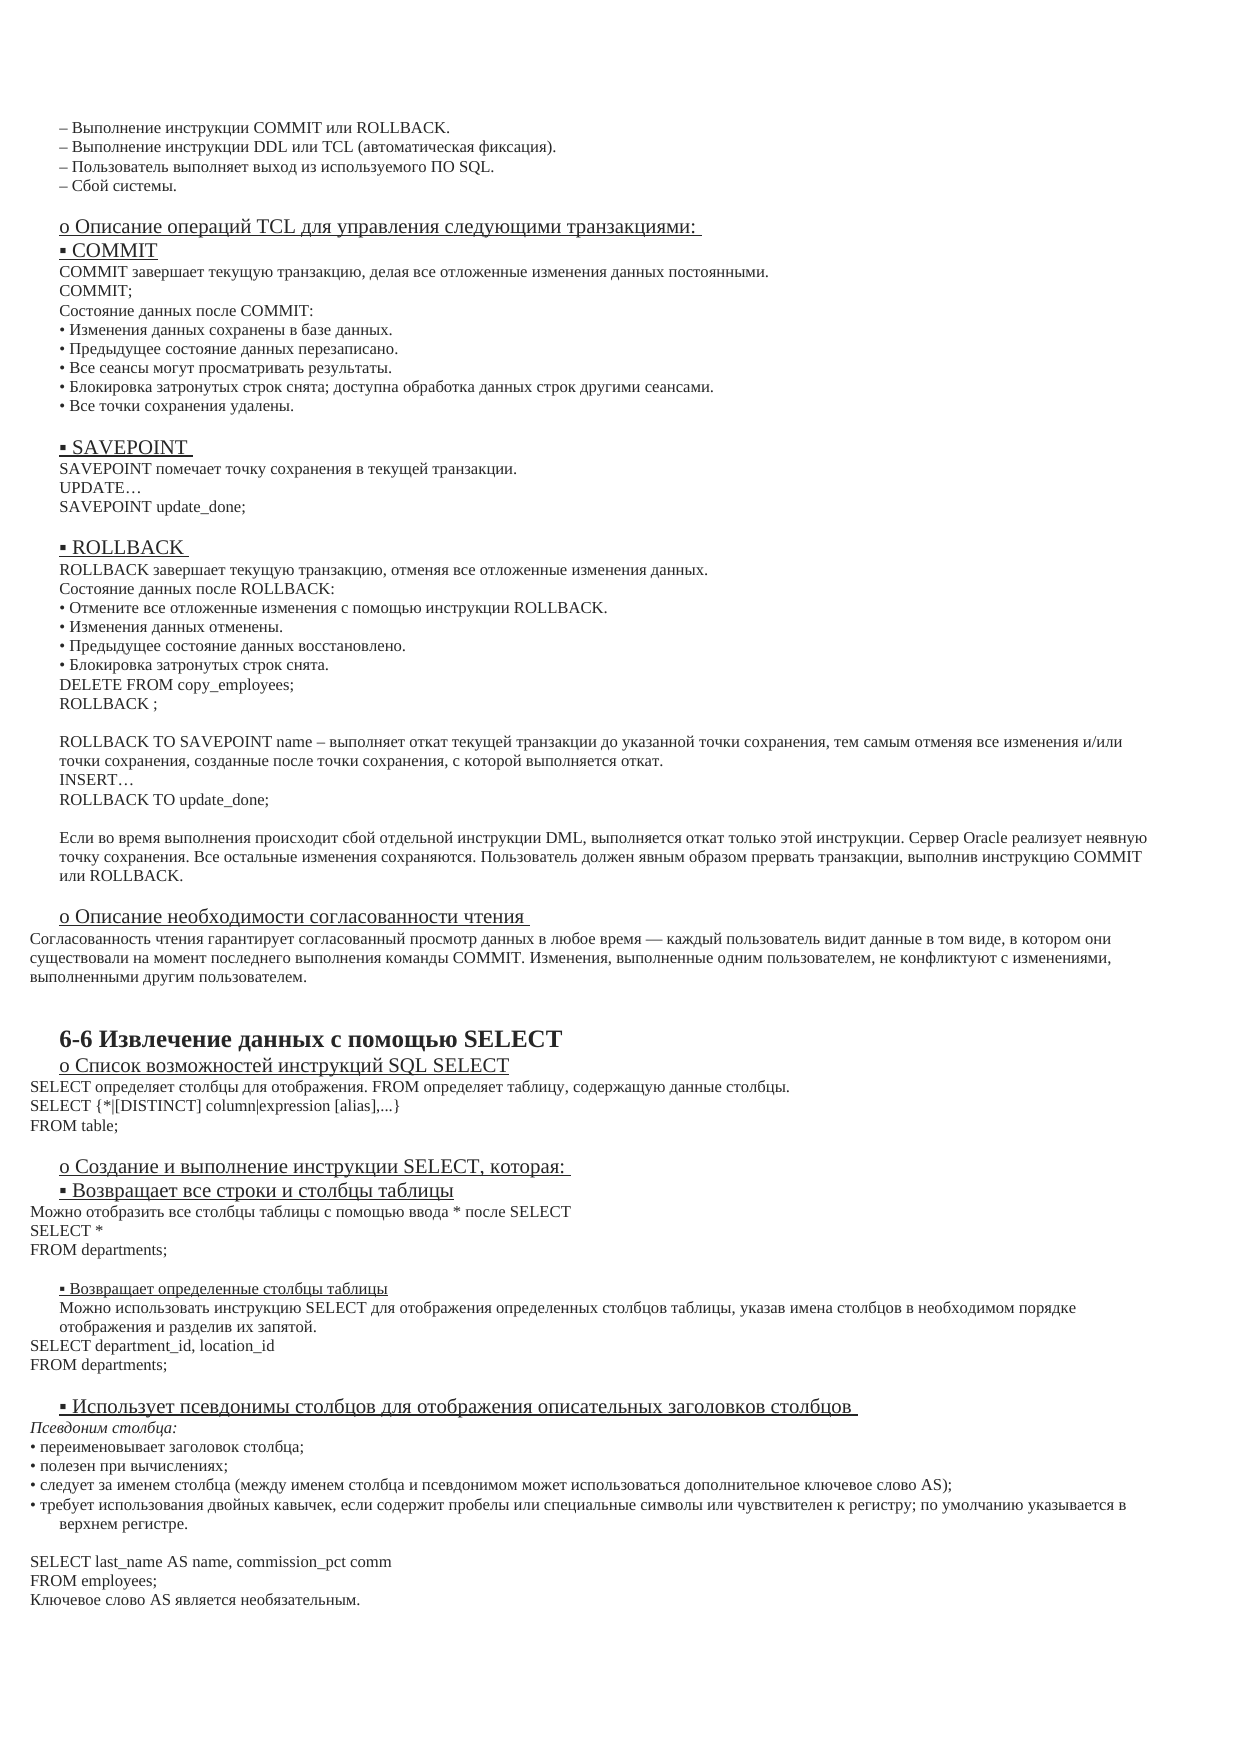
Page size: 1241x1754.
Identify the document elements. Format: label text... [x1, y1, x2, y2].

text ROLLBACK TO SAVEPOINT name – выполняет откат текущей транзакции до указанной точки сохранения, тем самым отменяя все изменения и/или точки сохранения, созданные после точки сохранения, с которой выполняется откат. [59, 732, 1152, 770]
text ▪ ROLLBACK [59, 535, 1152, 559]
text COMMIT; [59, 281, 1152, 300]
text DELETE FROM copy_employees; [59, 674, 1152, 693]
text – Сбой системы. [59, 176, 1152, 195]
text ▪ Использует псевдонимы столбцов для отображения описательных заголовков столбцов [59, 1393, 1152, 1418]
text ▪ COMMIT [59, 238, 1152, 262]
text SELECT * [30, 1221, 1152, 1240]
text UPDATE… [59, 478, 1152, 497]
text FROM departments; [30, 1240, 1152, 1259]
text Ключевое слово AS является необязательным. [30, 1590, 1152, 1609]
text • следует за именем столбца (между именем столбца и псевдонимом может использоваться дополнительное ключевое слово AS); [30, 1475, 1152, 1494]
text Если во время выполнения происходит сбой отдельной инструкции DML, выполняется откат только этой инструкции. Сервер Oracle реализует неявную точку сохранения. Все остальные изменения сохраняются. Пользователь должен явным образом прервать транзакции, выполнив инструкцию COMMIT или ROLLBACK. [59, 828, 1152, 885]
text SAVEPOINT помечает точку сохранения в текущей транзакции. [59, 459, 1152, 478]
text FROM departments; [30, 1355, 1152, 1374]
text COMMIT завершает текущую транзакцию, делая все отложенные изменения данных постоянными. [59, 262, 1152, 281]
text Состояние данных после ROLLBACK: [59, 578, 1152, 598]
text • Все сеансы могут просматривать результаты. [59, 358, 1152, 377]
text Согласованность чтения гарантирует согласованный просмотр данных в любое время — каждый пользователь видит данные в том виде, в котором они существовали на момент последнего выполнения команды COMMIT. Изменения, выполненные одним пользователем, не конфликтуют с изменениями, выполненными другим пользователем. [29, 928, 1152, 986]
text • полезен при вычислениях; [30, 1456, 1152, 1475]
text • Блокировка затронутых строк снята. [59, 655, 1152, 674]
text SELECT last_name AS name, commission_pct comm [30, 1552, 1152, 1571]
text • Отмените все отложенные изменения с помощью инструкции ROLLBACK. [59, 598, 1152, 617]
text SAVEPOINT update_done; [59, 497, 1152, 516]
text SELECT определяет столбцы для отображения. FROM определяет таблицу, содержащую данные столбцы. [30, 1077, 1152, 1096]
text o Создание и выполнение инструкции SELECT, которая: [59, 1154, 1152, 1178]
text • Предыдущее состояние данных перезаписано. [59, 339, 1152, 358]
text • требует использования двойных кавычек, если содержит пробелы или специальные символы или чувствителен к регистру; по умолчанию указывается в верхнем регистре. [30, 1494, 1152, 1533]
text FROM employees; [30, 1571, 1152, 1590]
text Псевдоним столбца: [30, 1418, 1152, 1437]
text ▪ Возвращает определенные столбцы таблицы [59, 1278, 1152, 1298]
text ▪ SAVEPOINT [59, 434, 1152, 459]
text ROLLBACK TO update_done; [59, 789, 1152, 808]
text SELECT {*|[DISTINCT] column|expression [alias],...} [30, 1096, 1152, 1115]
text Можно отобразить все столбцы таблицы с помощью ввода * после SELECT [30, 1202, 1152, 1221]
text 6-6 Извлечение данных с помощью SELECT [59, 1024, 1152, 1053]
text ROLLBACK завершает текущую транзакцию, отменяя все отложенные изменения данных. [59, 559, 1152, 578]
text o Описание необходимости согласованности чтения [59, 904, 1152, 928]
text • Блокировка затронутых строк снята; доступна обработка данных строк другими сеансами. [59, 377, 1152, 396]
text o Описание операций TCL для управления следующими транзакциями: [59, 214, 1152, 238]
text • переименовывает заголовок столбца; [30, 1437, 1152, 1456]
text ROLLBACK ; [59, 693, 1152, 713]
text – Выполнение инструкции DDL или TCL (автоматическая фиксация). [59, 137, 1152, 156]
text SELECT department_id, location_id [30, 1336, 1152, 1355]
text Можно использовать инструкцию SELECT для отображения определенных столбцов таблицы, указав имена столбцов в необходимом порядке отображения и разделив их запятой. [59, 1298, 1152, 1336]
text • Изменения данных отменены. [59, 617, 1152, 636]
text Состояние данных после COMMIT: [59, 300, 1152, 319]
text ▪ Возвращает все строки и столбцы таблицы [59, 1178, 1152, 1202]
text INSERT… [59, 770, 1152, 789]
text • Все точки сохранения удалены. [59, 396, 1152, 415]
text – Пользователь выполняет выход из используемого ПО SQL. [59, 156, 1152, 176]
text • Предыдущее состояние данных восстановлено. [59, 636, 1152, 655]
text o Список возможностей инструкций SQL SELECT [59, 1053, 1152, 1077]
text – Выполнение инструкции COMMIT или ROLLBACK. [59, 118, 1152, 137]
text • Изменения данных сохранены в базе данных. [59, 319, 1152, 339]
text FROM table; [30, 1115, 1152, 1134]
